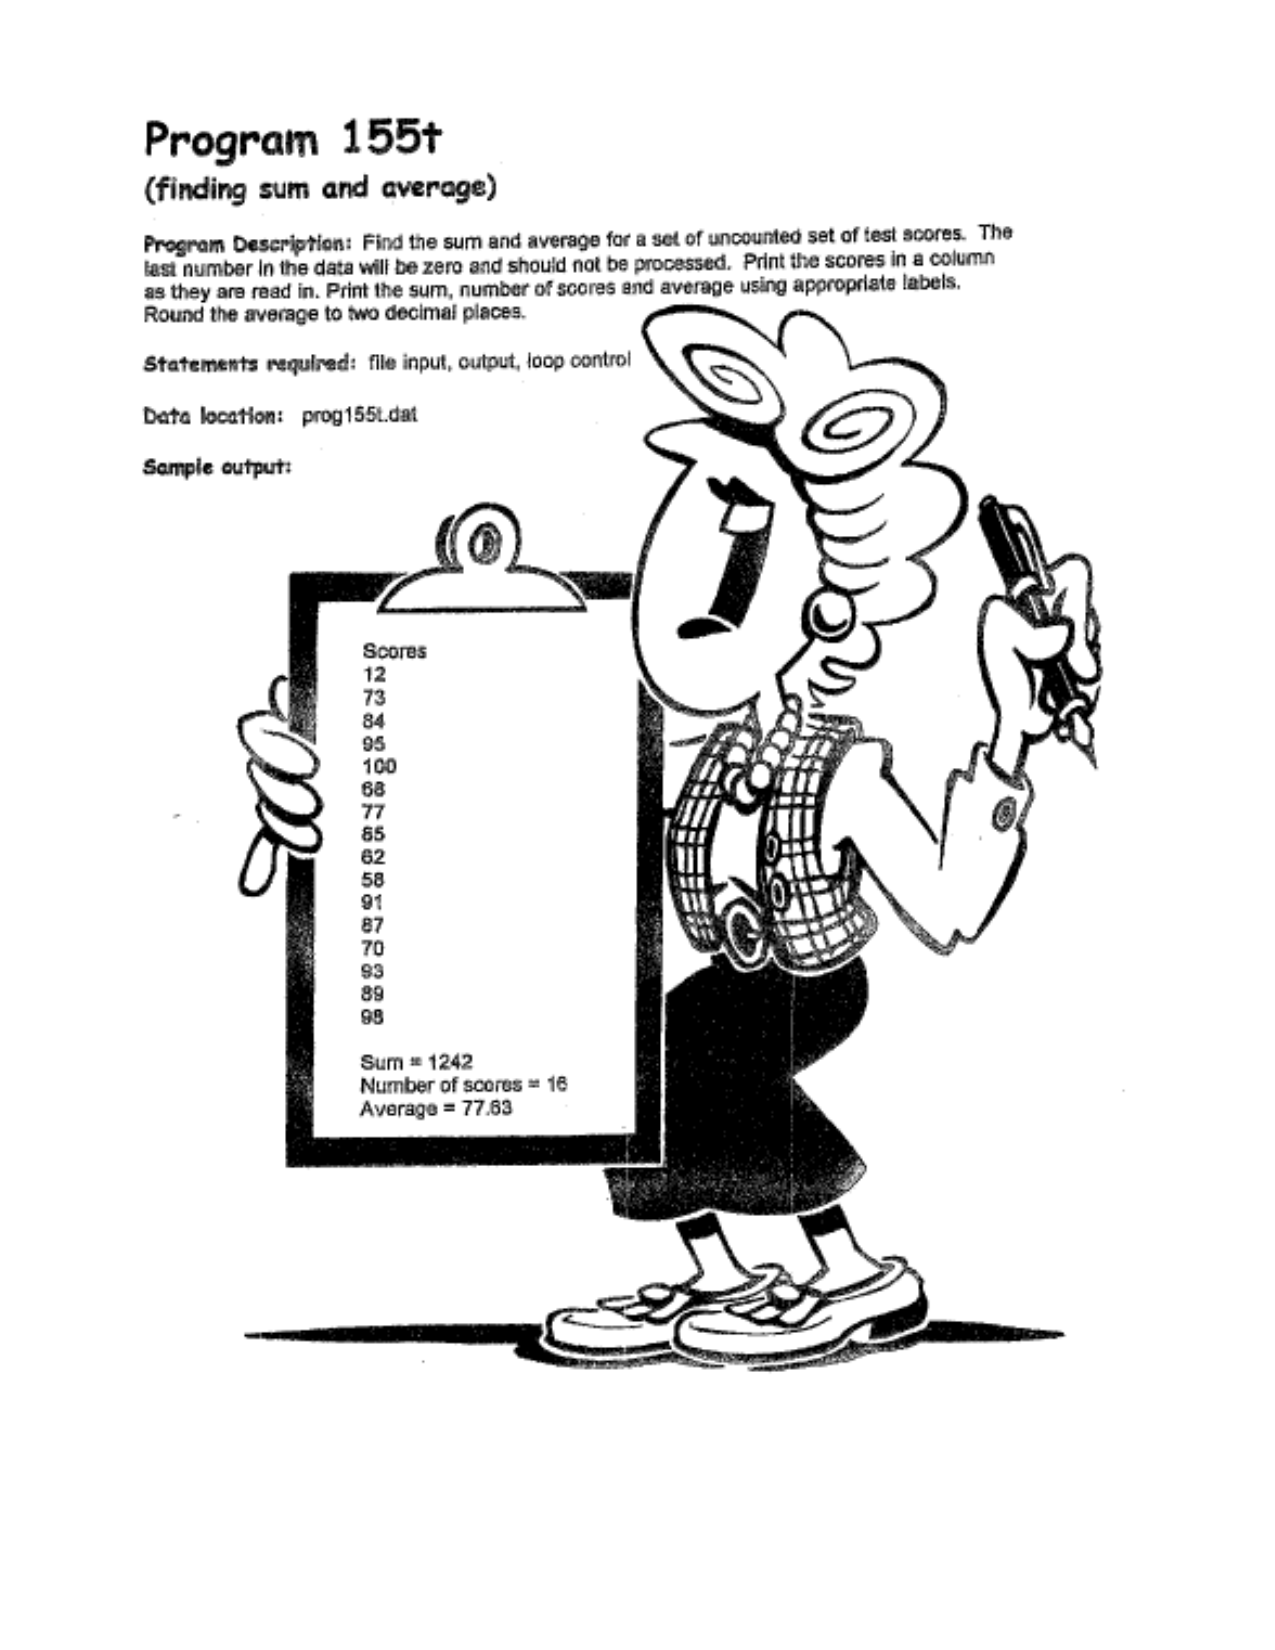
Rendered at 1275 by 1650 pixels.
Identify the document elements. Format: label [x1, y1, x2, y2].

picture [34, 93, 1137, 1382]
